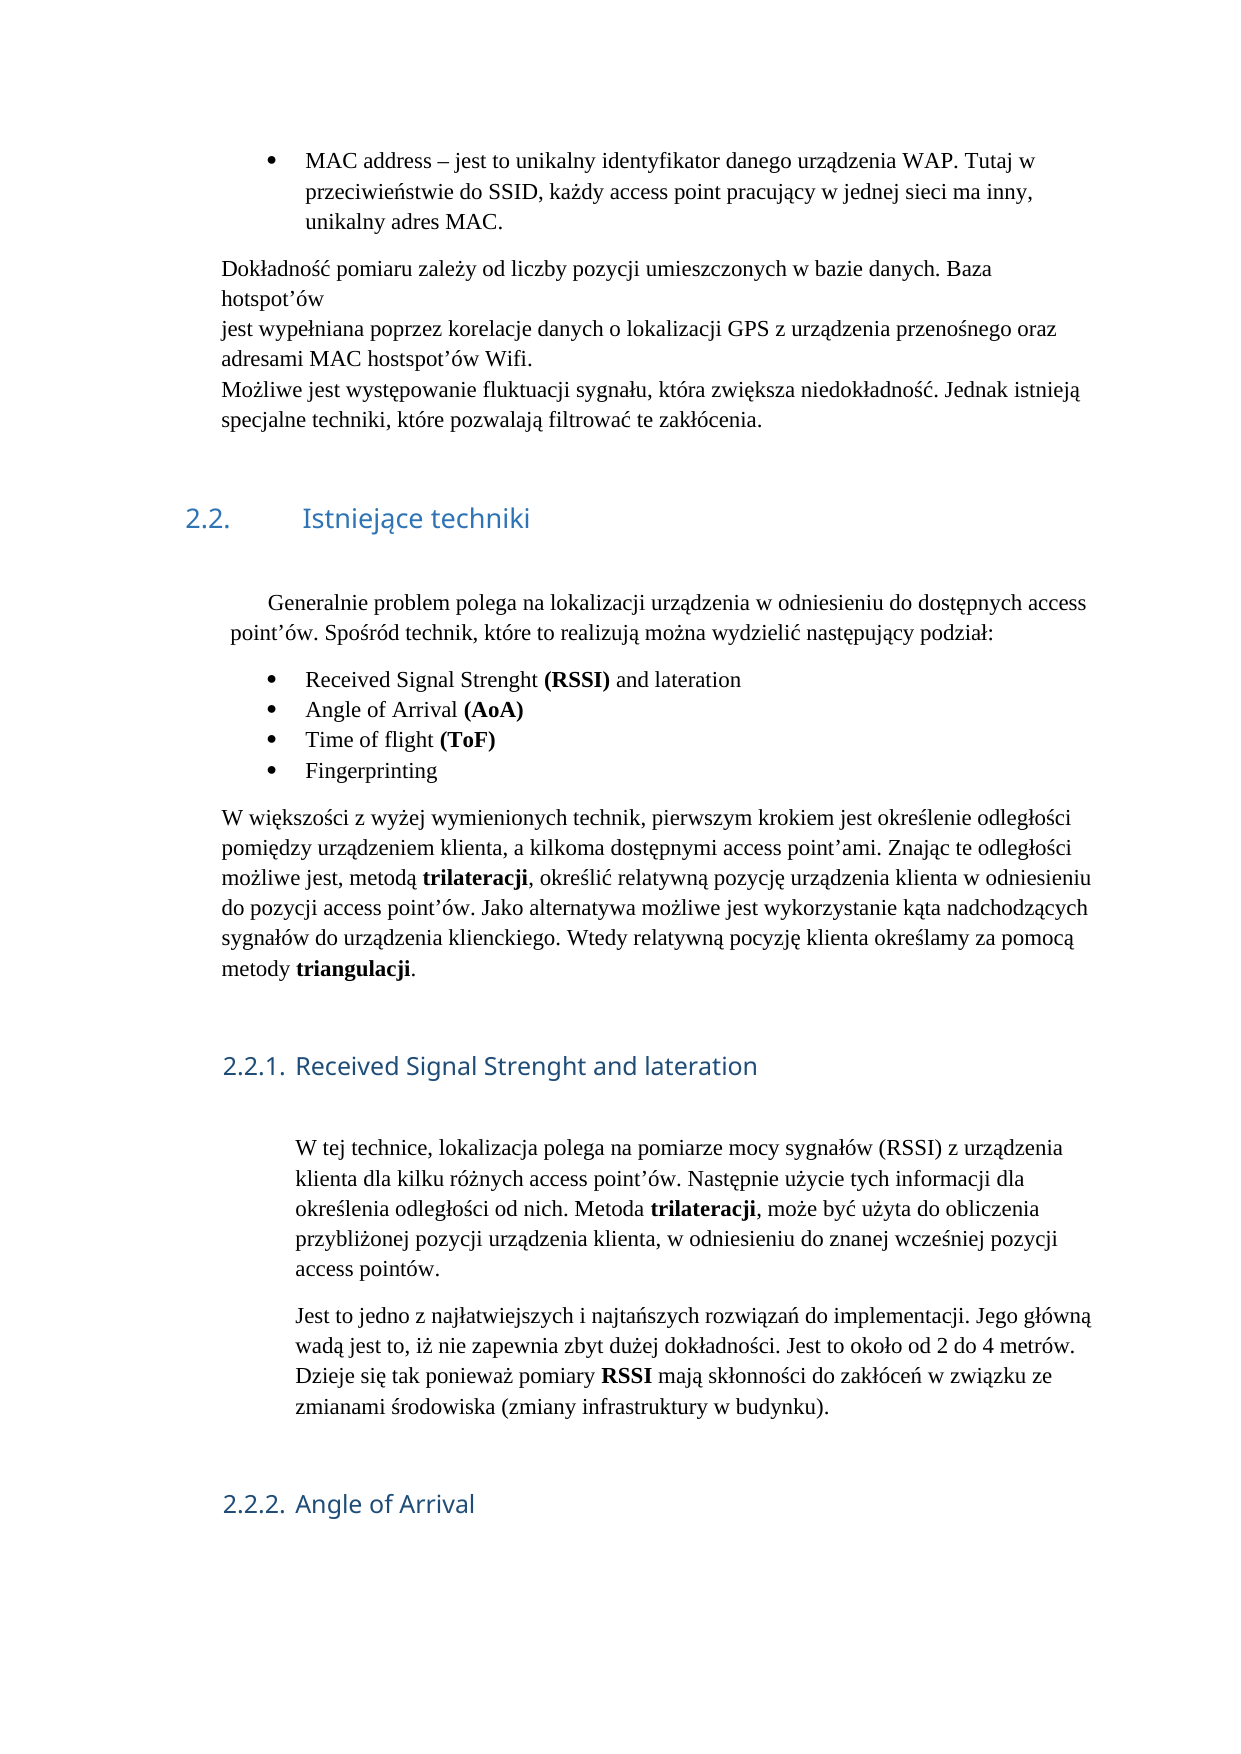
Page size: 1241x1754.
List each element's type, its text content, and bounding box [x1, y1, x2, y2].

list Angle of Arrival (AoA) [268, 696, 1093, 723]
text Generalnie problem polega na lokalizacji urządzenia w odniesieniu do dostępnych access point’ów. Spośród technik, które to realizują można wydzielić następujący podział: [230, 589, 1093, 646]
list Received Signal Strenght (RSSI) and lateration [268, 666, 1093, 692]
list Time of flight (ToF) [268, 726, 1093, 753]
subtitle Angle of Arrival [223, 1486, 1093, 1521]
text W większości z wyżej wymienionych technik, pierwszym krokiem jest określenie odległości pomiędzy urządzeniem klienta, a kilkoma dostępnymi access point’ami. Znając te odległości możliwe jest, metodą trilateracji, określić relatywną pozycję urządzenia klienta w odniesieniu do pozycji access point’ów. Jako alternatywa możliwe jest wykorzystanie kąta nadchodzących sygnałów do urządzenia klienckiego. Wtedy relatywną pocyzję klienta określamy za pomocą metody triangulacji. [221, 803, 1093, 981]
list MAC address – jest to unikalny identyfikator danego urządzenia WAP. Tutaj w przeciwieństwie do SSID, każdy access point pracujący w jednej sieci ma inny, unikalny adres MAC. [268, 148, 1093, 234]
text Jest to jedno z najłatwiejszych i najtańszych rozwiązań do implementacji. Jego główną wadą jest to, iż nie zapewnia zbyt dużej dokładności. Jest to około od 2 do 4 metrów. Dzieje się tak ponieważ pomiary RSSI mają skłonności do zakłóceń w związku ze zmianami środowiska (zmiany infrastruktury w budynku). [295, 1302, 1093, 1419]
subtitle Istniejące techniki [185, 500, 1093, 537]
list Fingerprinting [268, 757, 1093, 783]
subtitle Received Signal Strenght and lateration [223, 1048, 1093, 1082]
